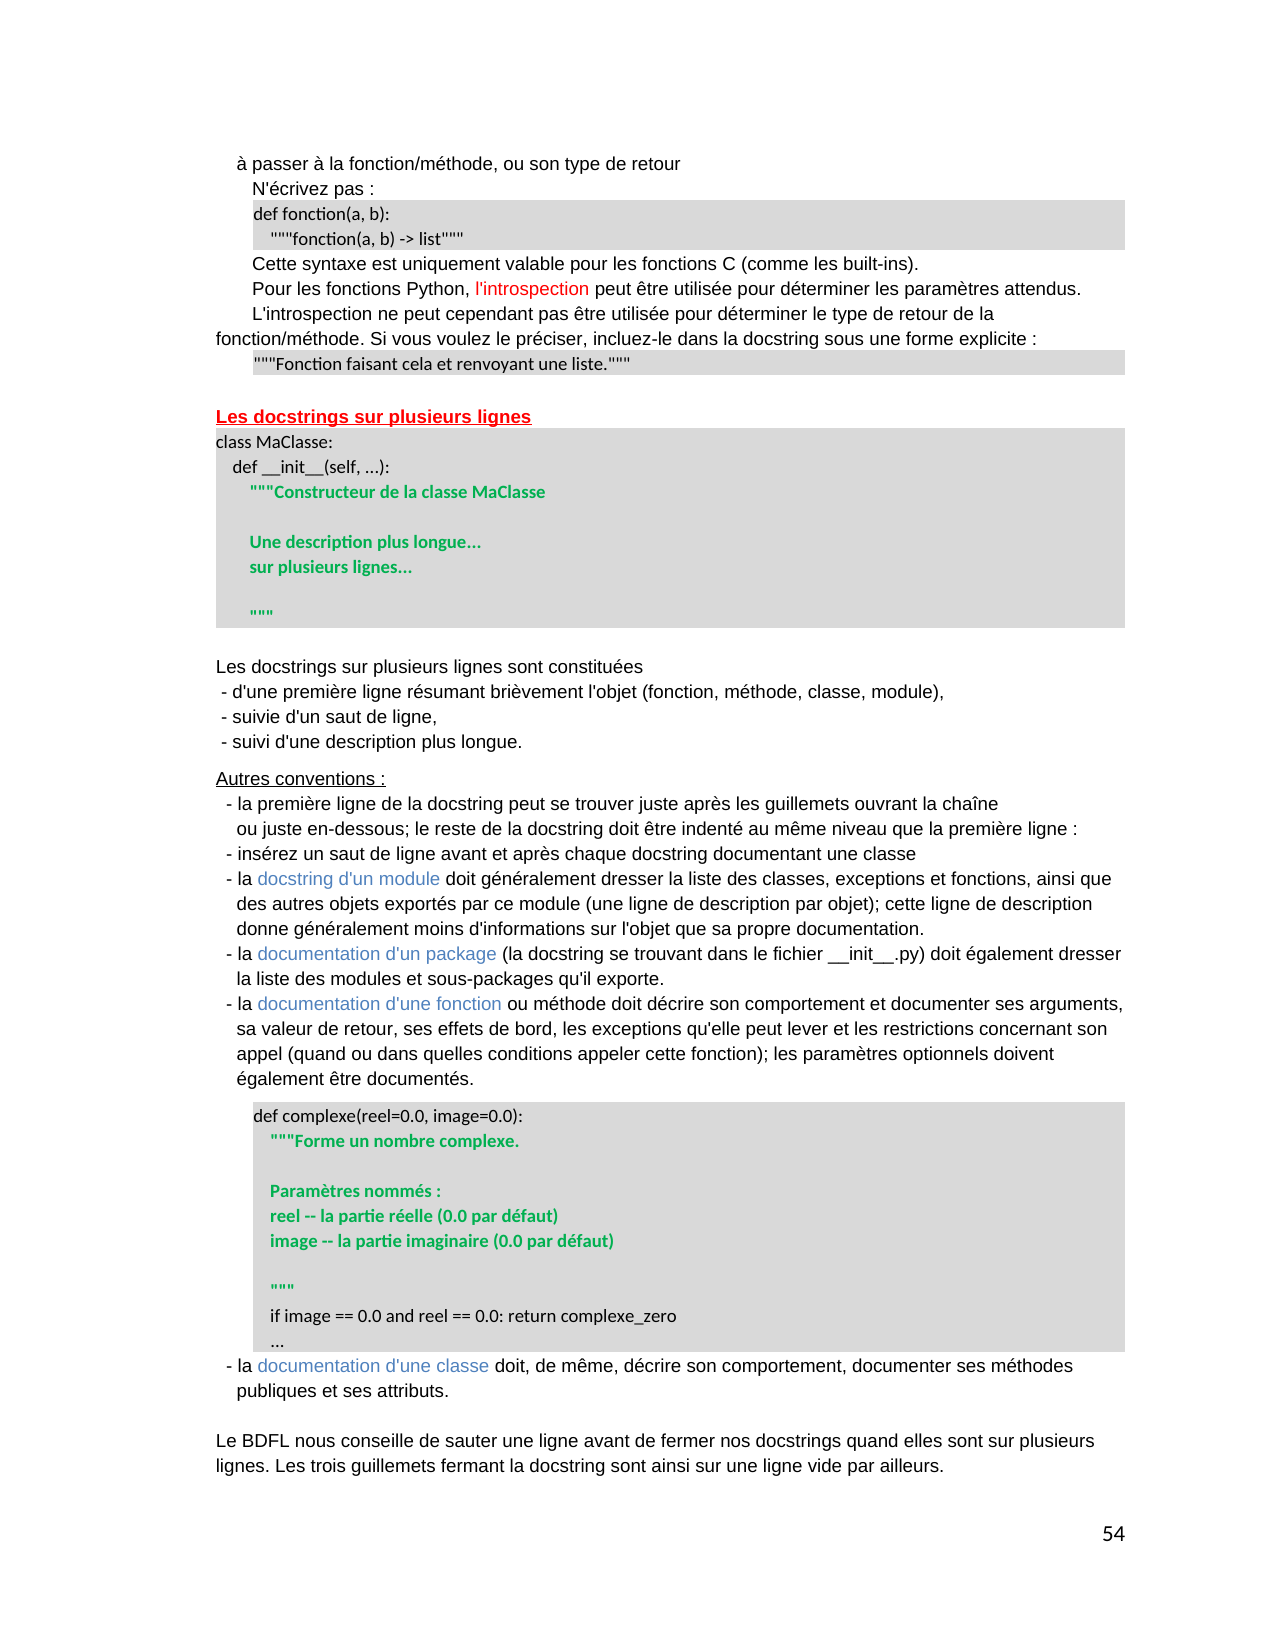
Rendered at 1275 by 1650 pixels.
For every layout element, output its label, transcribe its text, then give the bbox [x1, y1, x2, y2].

list - la première ligne de la docstring peut se trouver juste après les guillemets ouvrant la chaîne [216, 790, 1125, 815]
list - la docstring d'un module doit généralement dresser la liste des classes, exceptions et fonctions, ainsi que [216, 865, 1125, 890]
list """ [253, 1277, 1125, 1302]
list sa valeur de retour, ses effets de bord, les exceptions qu'elle peut lever et les restrictions concernant son [216, 1015, 1125, 1040]
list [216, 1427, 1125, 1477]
list def complexe(reel=0.0, image=0.0): [253, 1102, 1125, 1127]
list Les docstrings sur plusieurs lignes sont constituées [216, 653, 1125, 678]
list également être documentés. [216, 1065, 1125, 1090]
list publiques et ses attributs. [216, 1377, 1125, 1402]
list - la documentation d'un package (la docstring se trouvant dans le fichier __init__.py) doit également dresser [216, 940, 1125, 965]
list donne généralement moins d'informations sur l'objet que sa propre documentation. [216, 915, 1125, 940]
list appel (quand ou dans quelles conditions appeler cette fonction); les paramètres optionnels doivent [216, 1040, 1125, 1065]
list Cette syntaxe est uniquement valable pour les fonctions C (comme les built-ins). [216, 250, 1125, 275]
list class MaClasse: [216, 428, 1125, 453]
list - d'une première ligne résumant brièvement l'objet (fonction, méthode, classe, module), [216, 678, 1125, 703]
list - suivi d'une description plus longue. [216, 728, 1125, 753]
list if image == 0.0 and reel == 0.0: return complexe_zero [253, 1302, 1125, 1327]
list Les docstrings sur plusieurs lignes [216, 403, 1125, 428]
list Autres conventions : [216, 765, 1125, 790]
list reel -- la partie réelle (0.0 par défaut) [253, 1202, 1125, 1227]
list - suivie d'un saut de ligne, [216, 703, 1125, 728]
list la liste des modules et sous-packages qu'il exporte. [216, 965, 1125, 990]
list Pour les fonctions Python, l'introspection peut être utilisée pour déterminer les paramètres attendus. [216, 275, 1125, 300]
list ... [253, 1327, 1125, 1352]
list """Constructeur de la classe MaClasse [216, 478, 1125, 503]
list - insérez un saut de ligne avant et après chaque docstring documentant une classe [216, 840, 1125, 865]
list """Forme un nombre complexe. [253, 1127, 1125, 1152]
list def fonction(a, b): [253, 200, 1125, 225]
list à passer à la fonction/méthode, ou son type de retour [216, 150, 1125, 175]
list Paramètres nommés : [253, 1177, 1125, 1202]
list - la documentation d'une classe doit, de même, décrire son comportement, documenter ses méthodes [216, 1352, 1125, 1377]
list """fonction(a, b) -> list""" [253, 225, 1125, 250]
list image -- la partie imaginaire (0.0 par défaut) [253, 1227, 1125, 1252]
list """ [216, 603, 1125, 628]
list sur plusieurs lignes... [216, 553, 1125, 578]
list ou juste en-dessous; le reste de la docstring doit être indenté au même niveau que la première ligne : [216, 815, 1125, 840]
list Une description plus longue... [216, 528, 1125, 553]
list des autres objets exportés par ce module (une ligne de description par objet); cette ligne de description [216, 890, 1125, 915]
list def __init__(self, ...): [216, 453, 1125, 478]
list - la documentation d'une fonction ou méthode doit décrire son comportement et documenter ses arguments, [216, 990, 1125, 1015]
list N'écrivez pas : [216, 175, 1125, 200]
list """Fonction faisant cela et renvoyant une liste.""" [253, 350, 1125, 375]
list L'introspection ne peut cependant pas être utilisée pour déterminer le type de retour de la fonction/méthode. Si vous voulez le préciser, incluez-le dans la docstring sous une forme explicite : [216, 300, 1125, 350]
